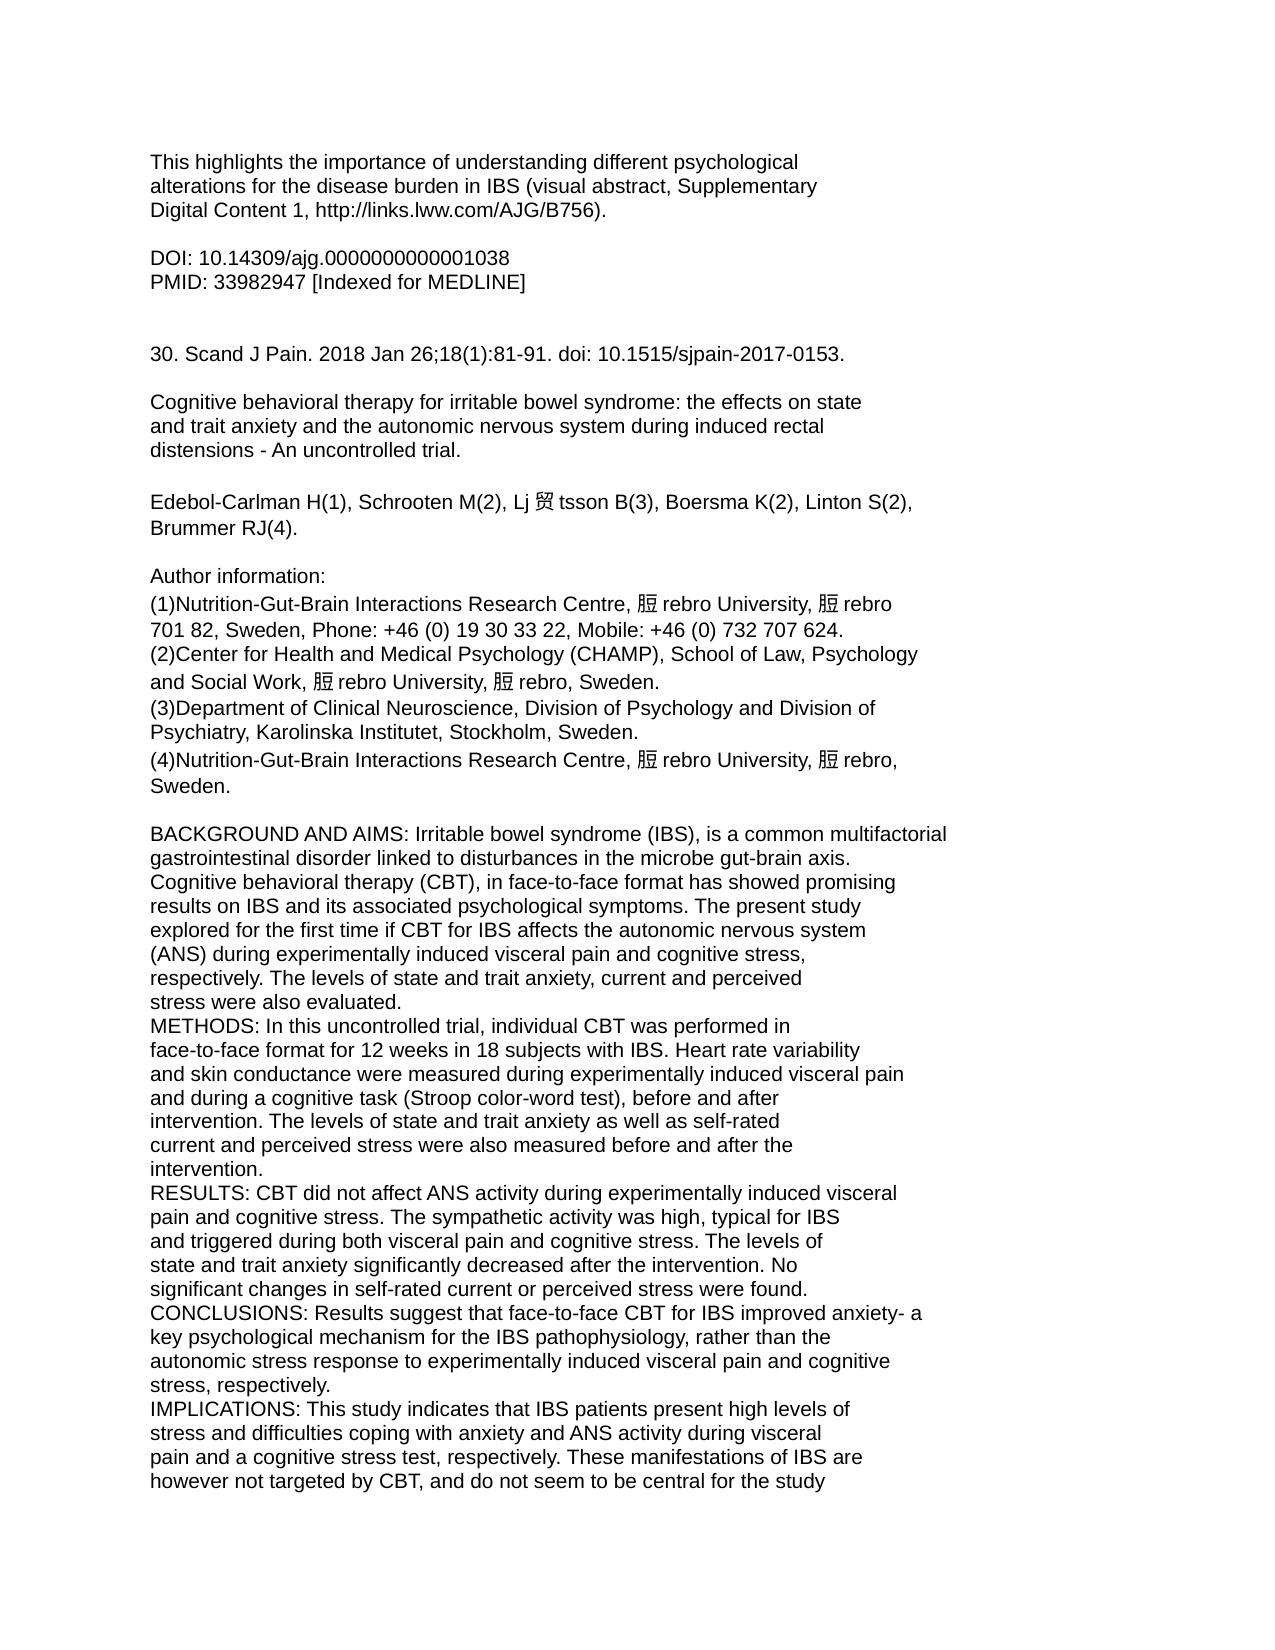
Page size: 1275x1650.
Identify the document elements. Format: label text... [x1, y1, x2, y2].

text Edebol-Carlman H(1), Schrooten M(2), Lj贸tsson B(3), Boersma K(2), Linton S(2), [150, 485, 1125, 516]
text significant changes in self-rated current or perceived stress were found. [150, 1277, 1125, 1301]
text key psychological mechanism for the IBS pathophysiology, rather than the [150, 1325, 1125, 1349]
text 30. Scand J Pain. 2018 Jan 26;18(1):81-91. doi: 10.1515/sjpain-2017-0153. [150, 342, 1125, 366]
text explored for the first time if CBT for IBS affects the autonomic nervous system [150, 918, 1125, 942]
text 701 82, Sweden, Phone: +46 (0) 19 30 33 22, Mobile: +46 (0) 732 707 624. [150, 618, 1125, 642]
text BACKGROUND AND AIMS: Irritable bowel syndrome (IBS), is a common multifactorial [150, 822, 1125, 846]
text state and trait anxiety significantly decreased after the intervention. No [150, 1253, 1125, 1277]
text RESULTS: CBT did not affect ANS activity during experimentally induced visceral [150, 1181, 1125, 1205]
text CONCLUSIONS: Results suggest that face-to-face CBT for IBS improved anxiety- a [150, 1301, 1125, 1325]
text stress, respectively. [150, 1373, 1125, 1397]
text (1)Nutrition-Gut-Brain Interactions Research Centre, 脰rebro University, 脰rebro [150, 587, 1125, 618]
text and skin conductance were measured during experimentally induced visceral pain [150, 1061, 1125, 1085]
text Psychiatry, Karolinska Institutet, Stockholm, Sweden. [150, 720, 1125, 744]
text (2)Center for Health and Medical Psychology (CHAMP), School of Law, Psychology [150, 642, 1125, 666]
text Author information: [150, 563, 1125, 587]
text (3)Department of Clinical Neuroscience, Division of Psychology and Division of [150, 696, 1125, 720]
text pain and cognitive stress. The sympathetic activity was high, typical for IBS [150, 1205, 1125, 1229]
text and during a cognitive task (Stroop color-word test), before and after [150, 1085, 1125, 1109]
text intervention. [150, 1157, 1125, 1181]
text DOI: 10.14309/ajg.0000000000001038 [150, 246, 1125, 270]
text current and perceived stress were also measured before and after the [150, 1133, 1125, 1157]
text respectively. The levels of state and trait anxiety, current and perceived [150, 966, 1125, 989]
text results on IBS and its associated psychological symptoms. The present study [150, 894, 1125, 918]
text (4)Nutrition-Gut-Brain Interactions Research Centre, 脰rebro University, 脰rebro, [150, 744, 1125, 774]
text face-to-face format for 12 weeks in 18 subjects with IBS. Heart rate variability [150, 1037, 1125, 1061]
text PMID: 33982947 [Indexed for MEDLINE] [150, 270, 1125, 294]
text distensions - An uncontrolled trial. [150, 437, 1125, 461]
text however not targeted by CBT, and do not seem to be central for the study [150, 1469, 1125, 1493]
text gastrointestinal disorder linked to disturbances in the microbe gut-brain axis. [150, 846, 1125, 870]
text pain and a cognitive stress test, respectively. These manifestations of IBS are [150, 1445, 1125, 1469]
text autonomic stress response to experimentally induced visceral pain and cognitive [150, 1349, 1125, 1373]
text alterations for the disease burden in IBS (visual abstract, Supplementary [150, 174, 1125, 198]
text Cognitive behavioral therapy for irritable bowel syndrome: the effects on state [150, 389, 1125, 413]
text Cognitive behavioral therapy (CBT), in face-to-face format has showed promising [150, 870, 1125, 894]
text and triggered during both visceral pain and cognitive stress. The levels of [150, 1229, 1125, 1253]
text intervention. The levels of state and trait anxiety as well as self-rated [150, 1109, 1125, 1133]
text stress were also evaluated. [150, 989, 1125, 1013]
text stress and difficulties coping with anxiety and ANS activity during visceral [150, 1421, 1125, 1445]
text and trait anxiety and the autonomic nervous system during induced rectal [150, 413, 1125, 437]
text Brummer RJ(4). [150, 516, 1125, 539]
text Sweden. [150, 774, 1125, 798]
text METHODS: In this uncontrolled trial, individual CBT was performed in [150, 1013, 1125, 1037]
text This highlights the importance of understanding different psychological [150, 150, 1125, 174]
text (ANS) during experimentally induced visceral pain and cognitive stress, [150, 942, 1125, 966]
text Digital Content 1, http://links.lww.com/AJG/B756). [150, 198, 1125, 222]
text and Social Work, 脰rebro University, 脰rebro, Sweden. [150, 666, 1125, 696]
text IMPLICATIONS: This study indicates that IBS patients present high levels of [150, 1397, 1125, 1421]
